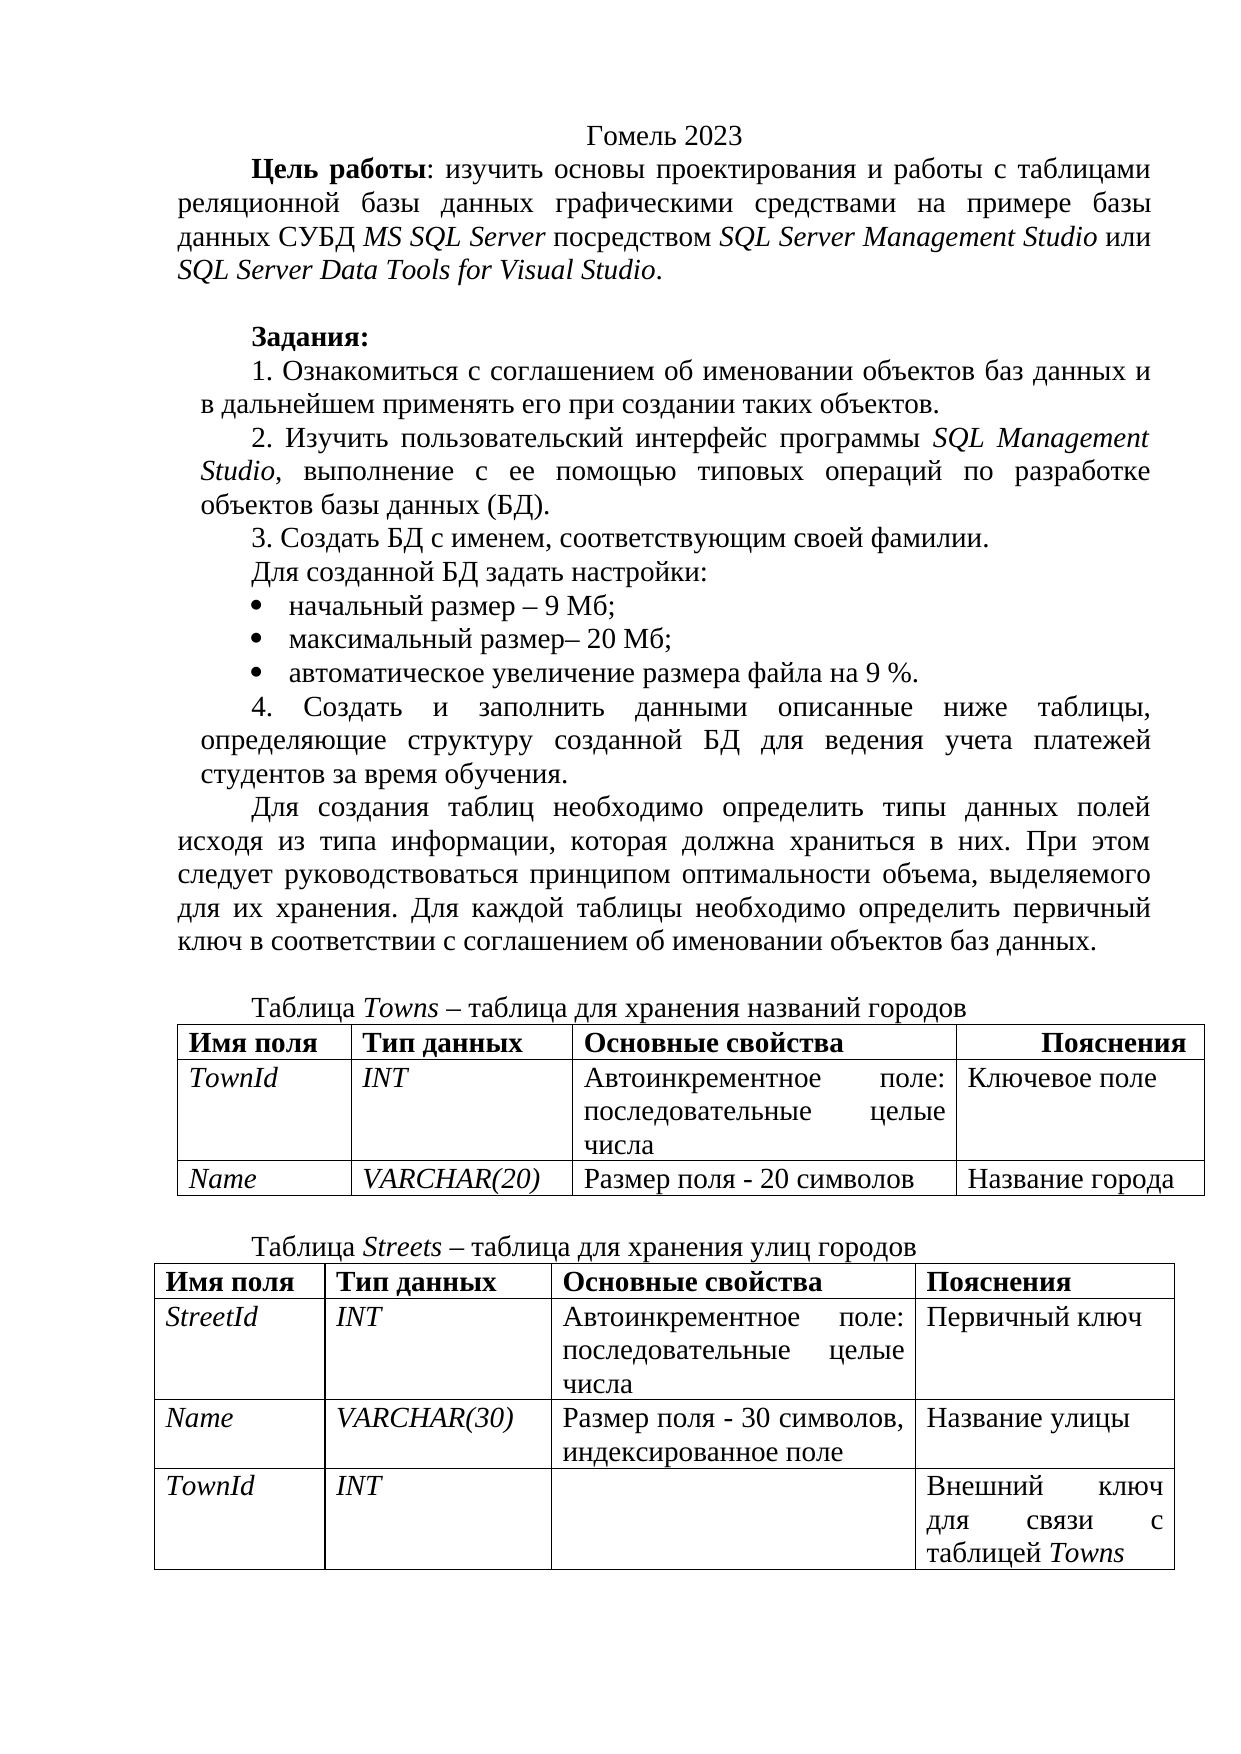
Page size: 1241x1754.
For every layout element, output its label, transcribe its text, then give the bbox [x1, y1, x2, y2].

table_cell Name [155, 1400, 324, 1467]
list начальный размер – 9 Мб; [177, 588, 1152, 621]
table_cell TownId [155, 1469, 324, 1569]
table_cell INT [326, 1469, 551, 1569]
table_header Имя поля [155, 1264, 324, 1298]
table_cell Размер поля - 30 символов, индексированное поле [552, 1400, 915, 1467]
text Таблица Streets – таблица для хранения улиц городов [177, 1229, 1152, 1263]
list максимальный размер– 20 Мб; [177, 621, 1152, 655]
table_cell StreetId [155, 1299, 324, 1399]
table_cell Автоинкрементное поле: последовательные целые числа [552, 1299, 915, 1399]
text Для созданной БД задать настройки: [177, 554, 1152, 588]
text Для создания таблиц необходимо определить типы данных полей исходя из типа информации, которая должна храниться в них. При этом следует руководствоваться принципом оптимальности объема, выделяемого для их хранения. Для каждой таблицы необходимо определить первичный ключ в соответствии с соглашением об именовании объектов баз данных. [177, 789, 1152, 957]
text Гомель 2023 [177, 118, 1152, 152]
text Таблица Towns – таблица для хранения названий городов [177, 991, 1152, 1024]
table_header Тип данных [326, 1264, 551, 1298]
table_cell TownId [178, 1060, 351, 1160]
table_header Основные свойства [552, 1264, 915, 1298]
table_cell Автоинкрементное поле: последовательные целые числа [573, 1060, 956, 1160]
table_header Тип данных [352, 1025, 572, 1059]
table_header Пояснения [916, 1264, 1174, 1298]
table_cell Размер поля - 20 символов [573, 1161, 956, 1195]
table_header Пояснения [957, 1025, 1204, 1059]
table_header Имя поля [178, 1025, 351, 1059]
table_cell Название улицы [916, 1400, 1174, 1467]
table_header Основные свойства [573, 1025, 956, 1059]
list автоматическое увеличение размера файла на 9 %. [177, 655, 1152, 689]
table_cell VARCHAR(30) [326, 1400, 551, 1467]
text 3. Создать БД с именем, соответствующим своей фамилии. [177, 521, 1152, 554]
table_cell Name [178, 1161, 351, 1195]
text 2. Изучить пользовательский интерфейс программы SQL Management Studio, выполнение с ее помощью типовых операций по разработке объектов базы данных (БД). [200, 420, 1152, 521]
text 4. Создать и заполнить данными описанные ниже таблицы, определяющие структуру созданной БД для ведения учета платежей студентов за время обучения. [200, 689, 1152, 789]
text Задания: [177, 319, 1152, 353]
table_cell INT [326, 1299, 551, 1399]
table_cell [552, 1469, 915, 1569]
text 1. Ознакомиться с соглашением об именовании объектов баз данных и в дальнейшем применять его при создании таких объектов. [200, 353, 1152, 420]
table_cell INT [352, 1060, 572, 1160]
table_cell Название города [957, 1161, 1204, 1195]
text Цель работы: изучить основы проектирования и работы с таблицами реляционной базы данных графическими средствами на примере базы данных СУБД MS SQL Server посредством SQL Server Management Studio или SQL Server Data Tools for Visual Studio. [177, 152, 1152, 286]
table_cell Первичный ключ [916, 1299, 1174, 1399]
table_cell VARCHAR(20) [352, 1161, 572, 1195]
table_cell Ключевое поле [957, 1060, 1204, 1160]
table_cell Внешний ключ для связи с таблицей Towns [916, 1469, 1174, 1569]
